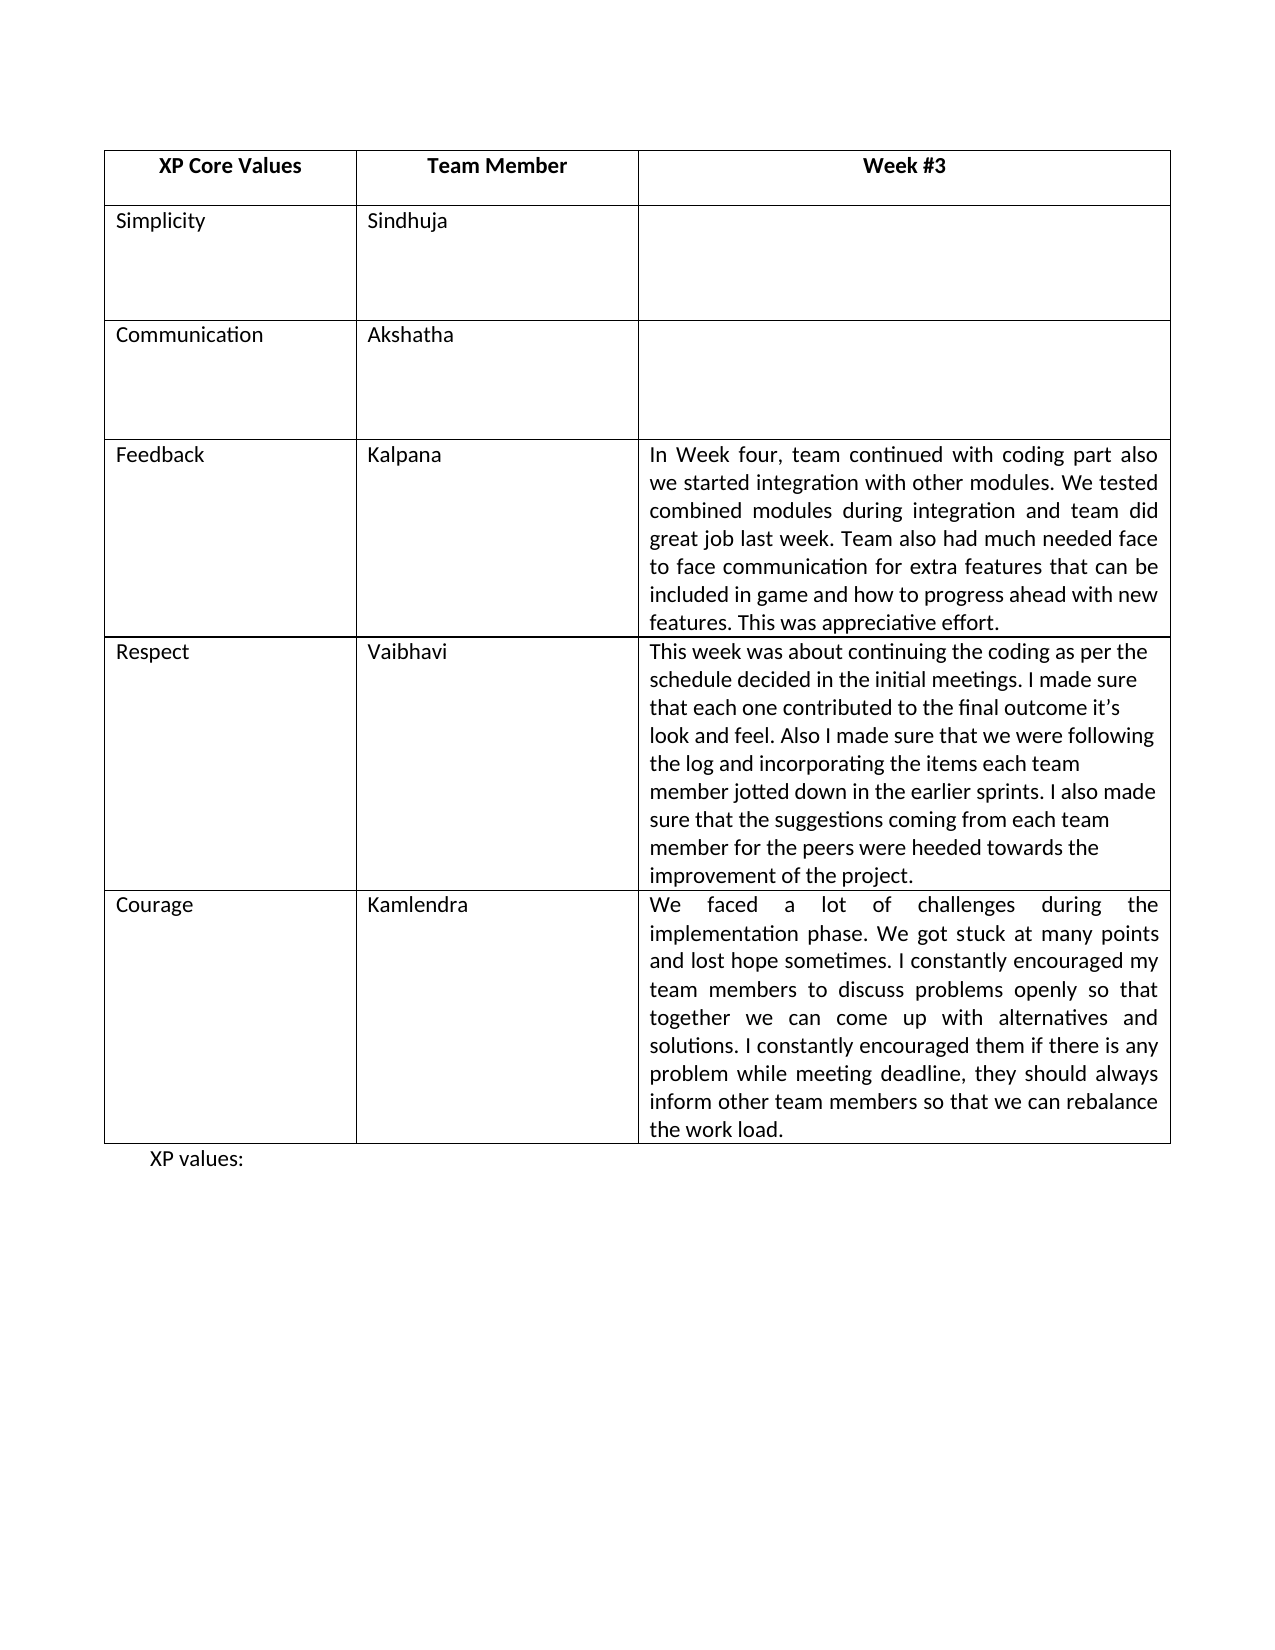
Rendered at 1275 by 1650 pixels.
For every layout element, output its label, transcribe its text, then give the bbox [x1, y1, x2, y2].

table_cell Sindhuja [357, 206, 638, 319]
table_cell Kalpana [357, 440, 638, 636]
table_cell Respect [105, 638, 356, 889]
table_cell Vaibhavi [357, 638, 638, 889]
table_cell This week was about continuing the coding as per the schedule decided in the initial meetings. I made sure that each one contributed to the final outcome it’s look and feel. Also I made sure that we were following the log and incorporating the items each team member jotted down in the earlier sprints. I also made sure that the suggestions coming from each team member for the peers were heeded towards the improvement of the project. [639, 638, 1170, 889]
table_cell Simplicity [105, 206, 356, 319]
table_cell [639, 321, 1170, 439]
table_header Team Member [357, 151, 638, 205]
table_cell Courage [105, 891, 356, 1143]
table_cell In Week four, team continued with coding part also we started integration with other modules. We tested combined modules during integration and team did great job last week. Team also had much needed face to face communication for extra features that can be included in game and how to progress ahead with new features. This was appreciative effort. [639, 440, 1170, 636]
table_cell [639, 206, 1170, 319]
table_cell We faced a lot of challenges during the implementation phase. We got stuck at many points and lost hope sometimes. I constantly encouraged my team members to discuss problems openly so that together we can come up with alternatives and solutions. I constantly encouraged them if there is any problem while meeting deadline, they should always inform other team members so that we can rebalance the work load. [639, 891, 1170, 1143]
table_cell Communication [105, 321, 356, 439]
table_header Week #3 [639, 151, 1170, 205]
table_cell Akshatha [357, 321, 638, 439]
text XP values: [150, 1144, 1125, 1172]
table_cell Feedback [105, 440, 356, 636]
table_cell Kamlendra [357, 891, 638, 1143]
table_header XP Core Values [105, 151, 356, 205]
